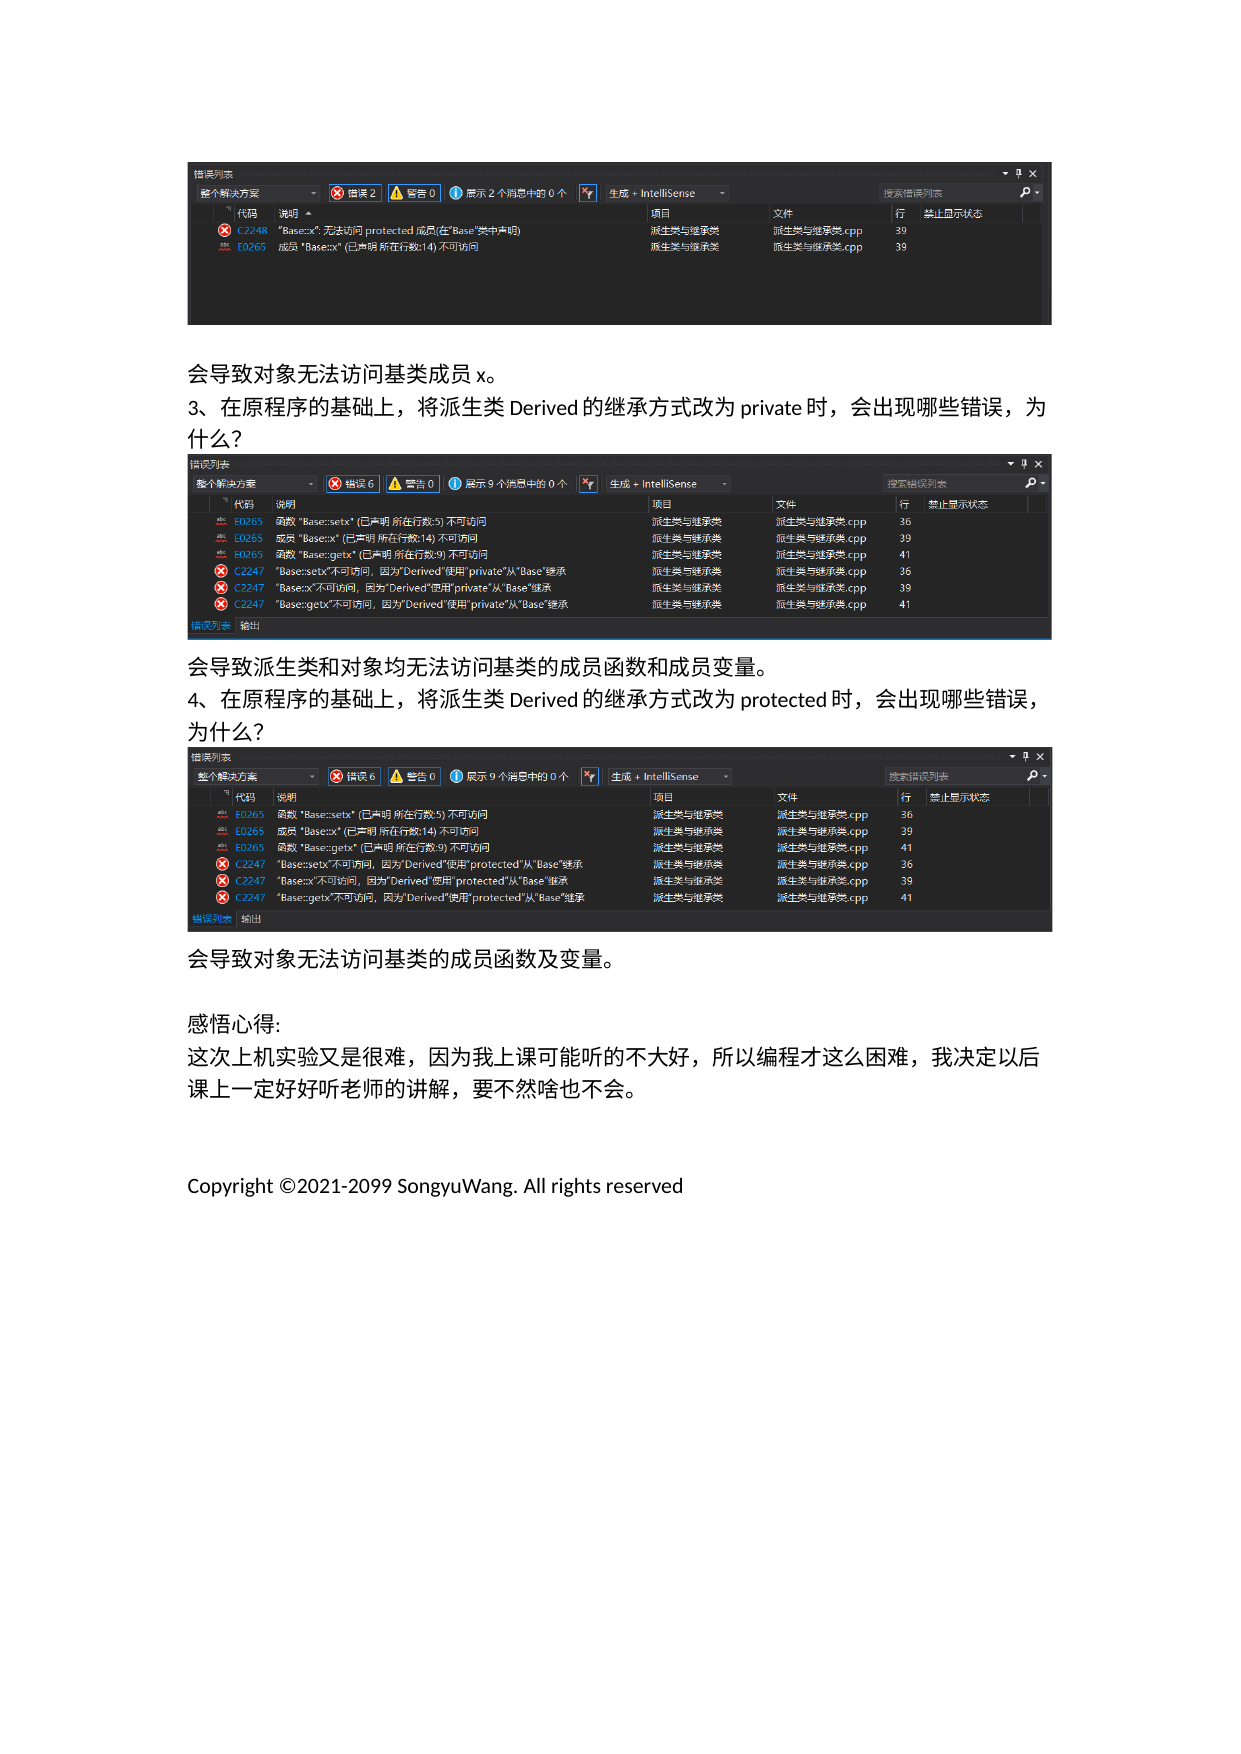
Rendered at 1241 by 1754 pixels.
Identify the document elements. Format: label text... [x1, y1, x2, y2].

text Copyright ©2021-2099 SongyuWang. All rights reserved [187, 1169, 1053, 1202]
text 3、在原程序的基础上，将派生类Derived的继承方式改为private时，会出现哪些错误，为什么？ [187, 389, 1053, 454]
picture [187, 454, 1052, 640]
picture [187, 162, 1052, 325]
text 这次上机实验又是很难，因为我上课可能听的不大好，所以编程才这么困难，我决定以后课上一定好好听老师的讲解，要不然啥也不会。 [187, 1039, 1053, 1104]
list 在原程序的基础上，将派生类Derived的继承方式改为protected时，会出现哪些错误，为什么？ [187, 682, 1053, 747]
text 会导致派生类和对象均无法访问基类的成员函数和成员变量。 [187, 649, 1053, 682]
text 会导致对象无法访问基类的成员函数及变量。 [187, 942, 1053, 974]
text 感悟心得: [187, 1007, 1053, 1039]
picture [187, 747, 1053, 932]
text 会导致对象无法访问基类成员x。 [187, 357, 1053, 389]
